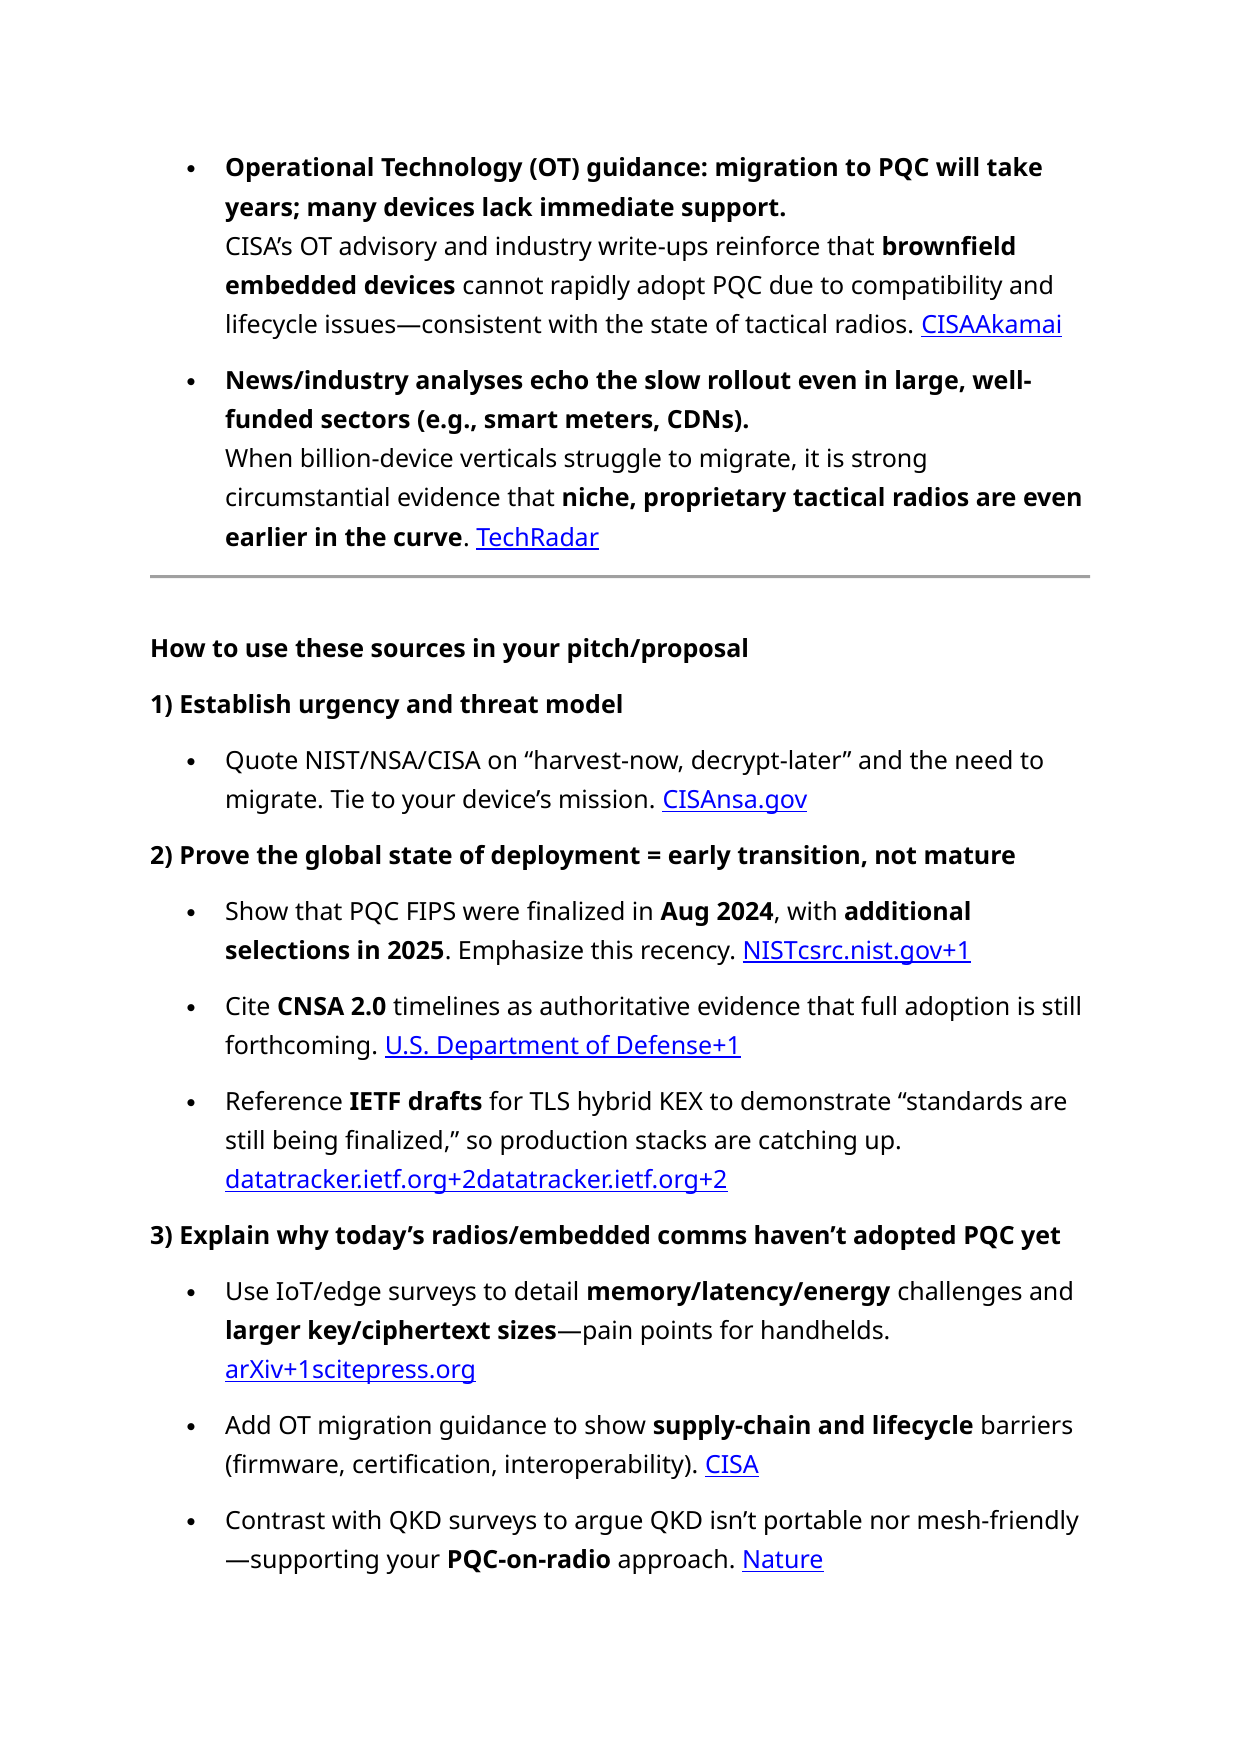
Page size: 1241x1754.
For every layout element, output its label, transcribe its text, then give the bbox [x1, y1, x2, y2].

list Add OT migration guidance to show supply-chain and lifecycle barriers (firmware, certification, interoperability). CISA [187, 1407, 1090, 1481]
list News/industry analyses echo the slow rollout even in large, well-funded sectors (e.g., smart meters, CDNs). When billion-device verticals struggle to migrate, it is strong circumstantial evidence that niche, proprietary tactical radios are even earlier in the curve. TechRadar [187, 362, 1090, 553]
list Use IoT/edge surveys to detail memory/latency/energy challenges and larger key/ciphertext sizes—pain points for handhelds. arXiv+1scitepress.org [187, 1273, 1090, 1386]
text How to use these sources in your pitch/proposal [150, 631, 1090, 665]
list Reference IETF drafts for TLS hybrid KEX to demonstrate “standards are still being finalized,” so production stacks are catching up. datatracker.ietf.org+2datatracker.ietf.org+2 [187, 1083, 1090, 1196]
text 2) Prove the global state of deployment = early transition, not mature [150, 837, 1090, 872]
list Contrast with QKD surveys to argue QKD isn’t portable nor mesh-friendly—supporting your PQC-on-radio approach. Nature [187, 1502, 1090, 1576]
list Operational Technology (OT) guidance: migration to PQC will take years; many devices lack immediate support. CISA’s OT advisory and industry write-ups reinforce that brownfield embedded devices cannot rapidly adopt PQC due to compatibility and lifecycle issues—consistent with the state of tactical radios. CISAAkamai [187, 150, 1090, 341]
list Quote NIST/NSA/CISA on “harvest-now, decrypt-later” and the need to migrate. Tie to your device’s mission. CISAnsa.gov [187, 742, 1090, 816]
list Show that PQC FIPS were finalized in Aug 2024, with additional selections in 2025. Emphasize this recency. NISTcsrc.nist.gov+1 [187, 893, 1090, 967]
list Cite CNSA 2.0 timelines as authoritative evidence that full adoption is still forthcoming. U.S. Department of Defense+1 [187, 988, 1090, 1062]
text 1) Establish urgency and threat model [150, 687, 1090, 721]
text 3) Explain why today’s radios/embedded comms haven’t adopted PQC yet [150, 1217, 1090, 1252]
